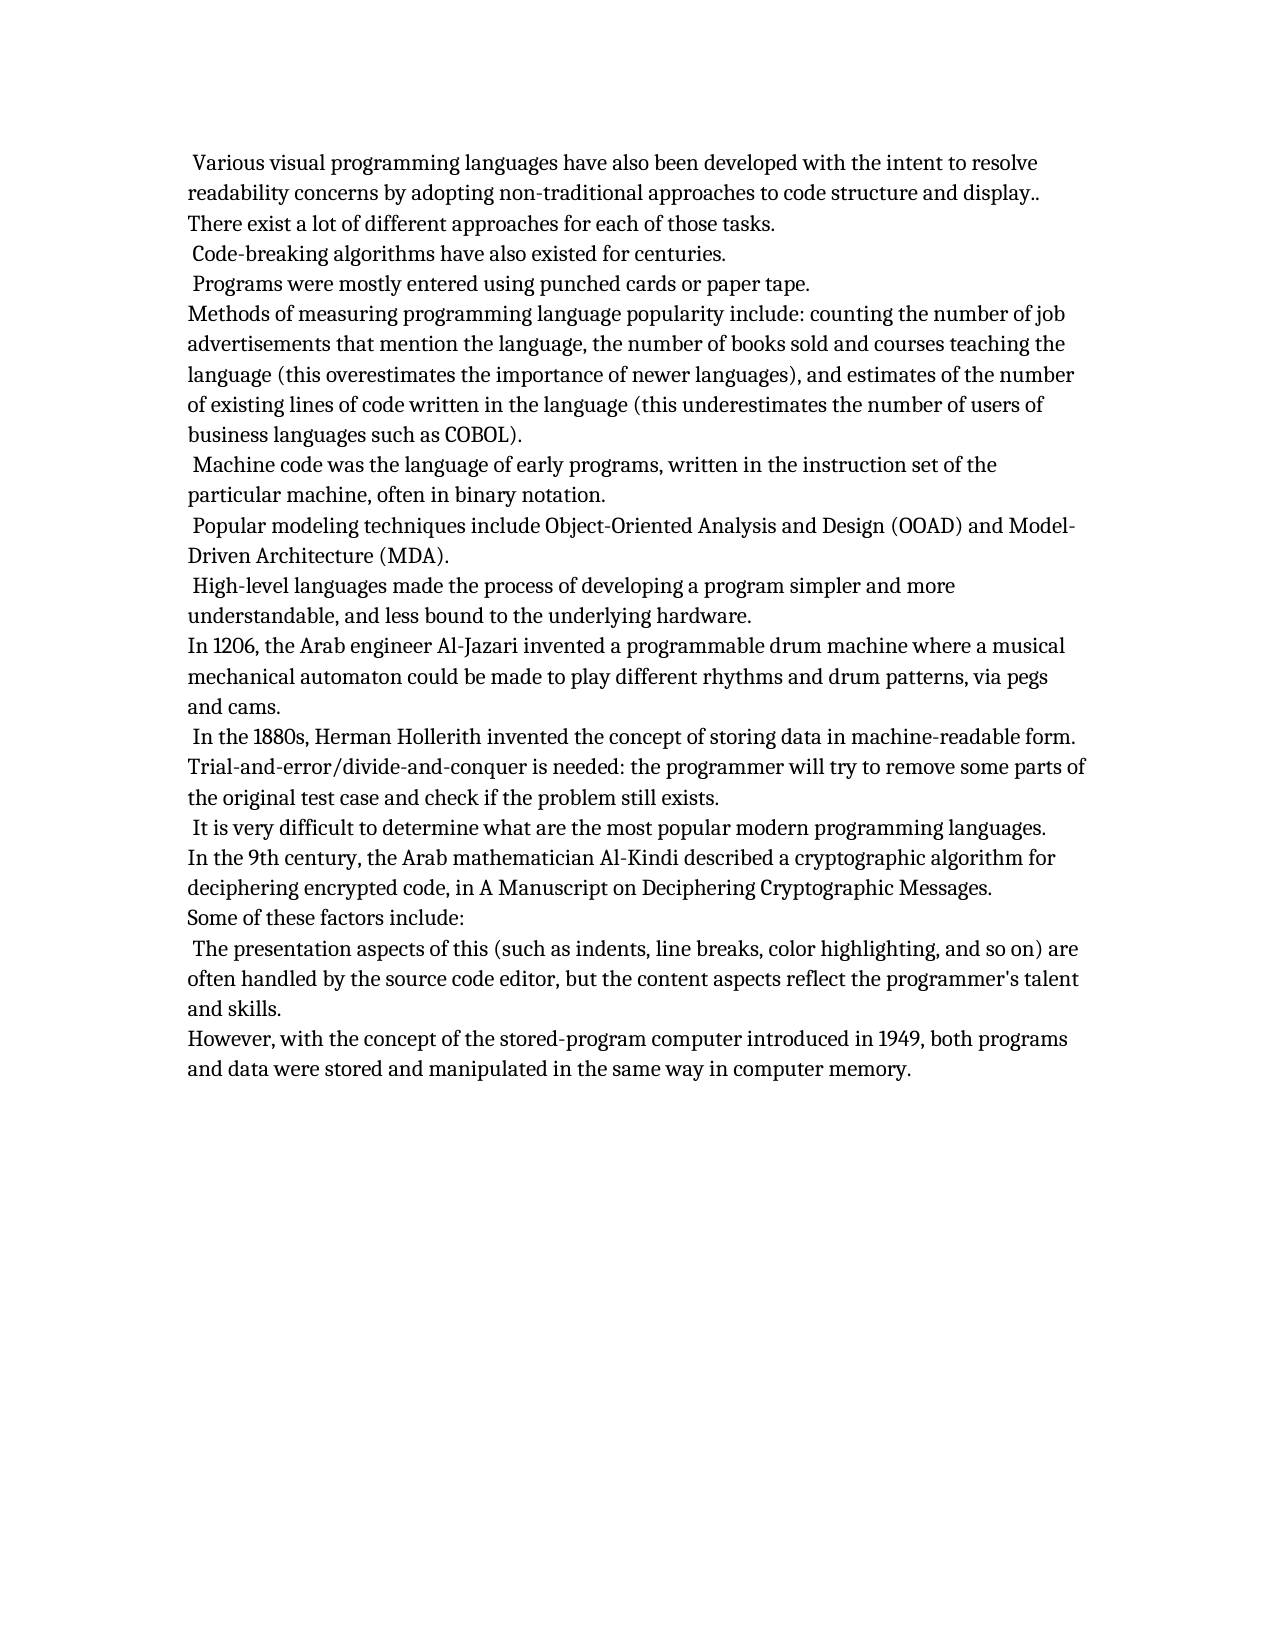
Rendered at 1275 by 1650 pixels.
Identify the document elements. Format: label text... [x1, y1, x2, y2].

text Various visual programming languages have also been developed with the intent to resolve readability concerns by adopting non-traditional approaches to code structure and display.. There exist a lot of different approaches for each of those tasks. Code-breaking algorithms have also existed for centuries. Programs were mostly entered using punched cards or paper tape. Methods of measuring programming language popularity include: counting the number of job advertisements that mention the language, the number of books sold and courses teaching the language (this overestimates the importance of newer languages), and estimates of the number of existing lines of code written in the language (this underestimates the number of users of business languages such as COBOL). Machine code was the language of early programs, written in the instruction set of the particular machine, often in binary notation. Popular modeling techniques include Object-Oriented Analysis and Design (OOAD) and Model-Driven Architecture (MDA). High-level languages made the process of developing a program simpler and more understandable, and less bound to the underlying hardware. In 1206, the Arab engineer Al-Jazari invented a programmable drum machine where a musical mechanical automaton could be made to play different rhythms and drum patterns, via pegs and cams. In the 1880s, Herman Hollerith invented the concept of storing data in machine-readable form. Trial-and-error/divide-and-conquer is needed: the programmer will try to remove some parts of the original test case and check if the problem still exists. It is very difficult to determine what are the most popular modern programming languages. In the 9th century, the Arab mathematician Al-Kindi described a cryptographic algorithm for deciphering encrypted code, in A Manuscript on Deciphering Cryptographic Messages. Some of these factors include: The presentation aspects of this (such as indents, line breaks, color highlighting, and so on) are often handled by the source code editor, but the content aspects reflect the programmer's talent and skills. However, with the concept of the stored-program computer introduced in 1949, both programs and data were stored and manipulated in the same way in computer memory. [187, 150, 1087, 1083]
